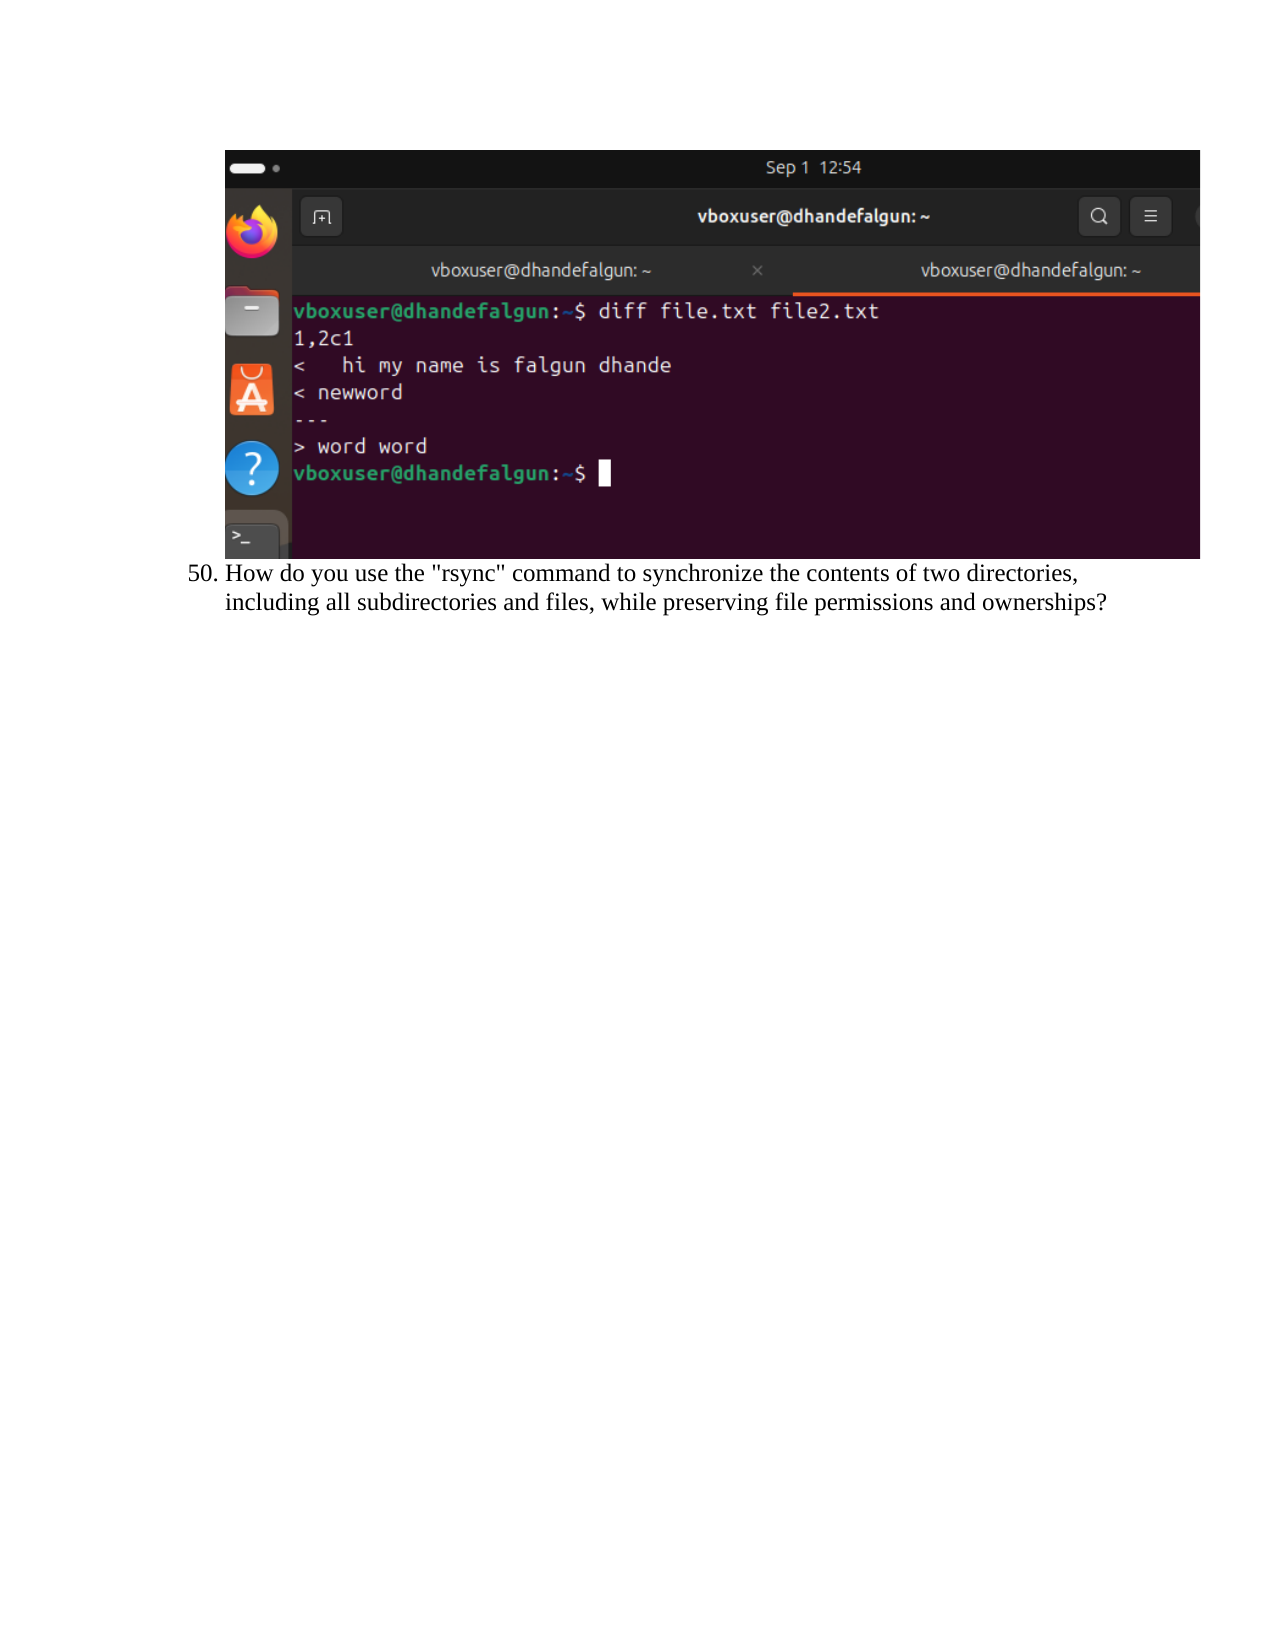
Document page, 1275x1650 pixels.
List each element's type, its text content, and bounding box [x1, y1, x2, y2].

list How do you use the "rsync" command to synchronize the contents of two directories, including all subdirectories and files, while preserving file permissions and ownerships? [187, 558, 1125, 616]
picture [225, 150, 1200, 559]
